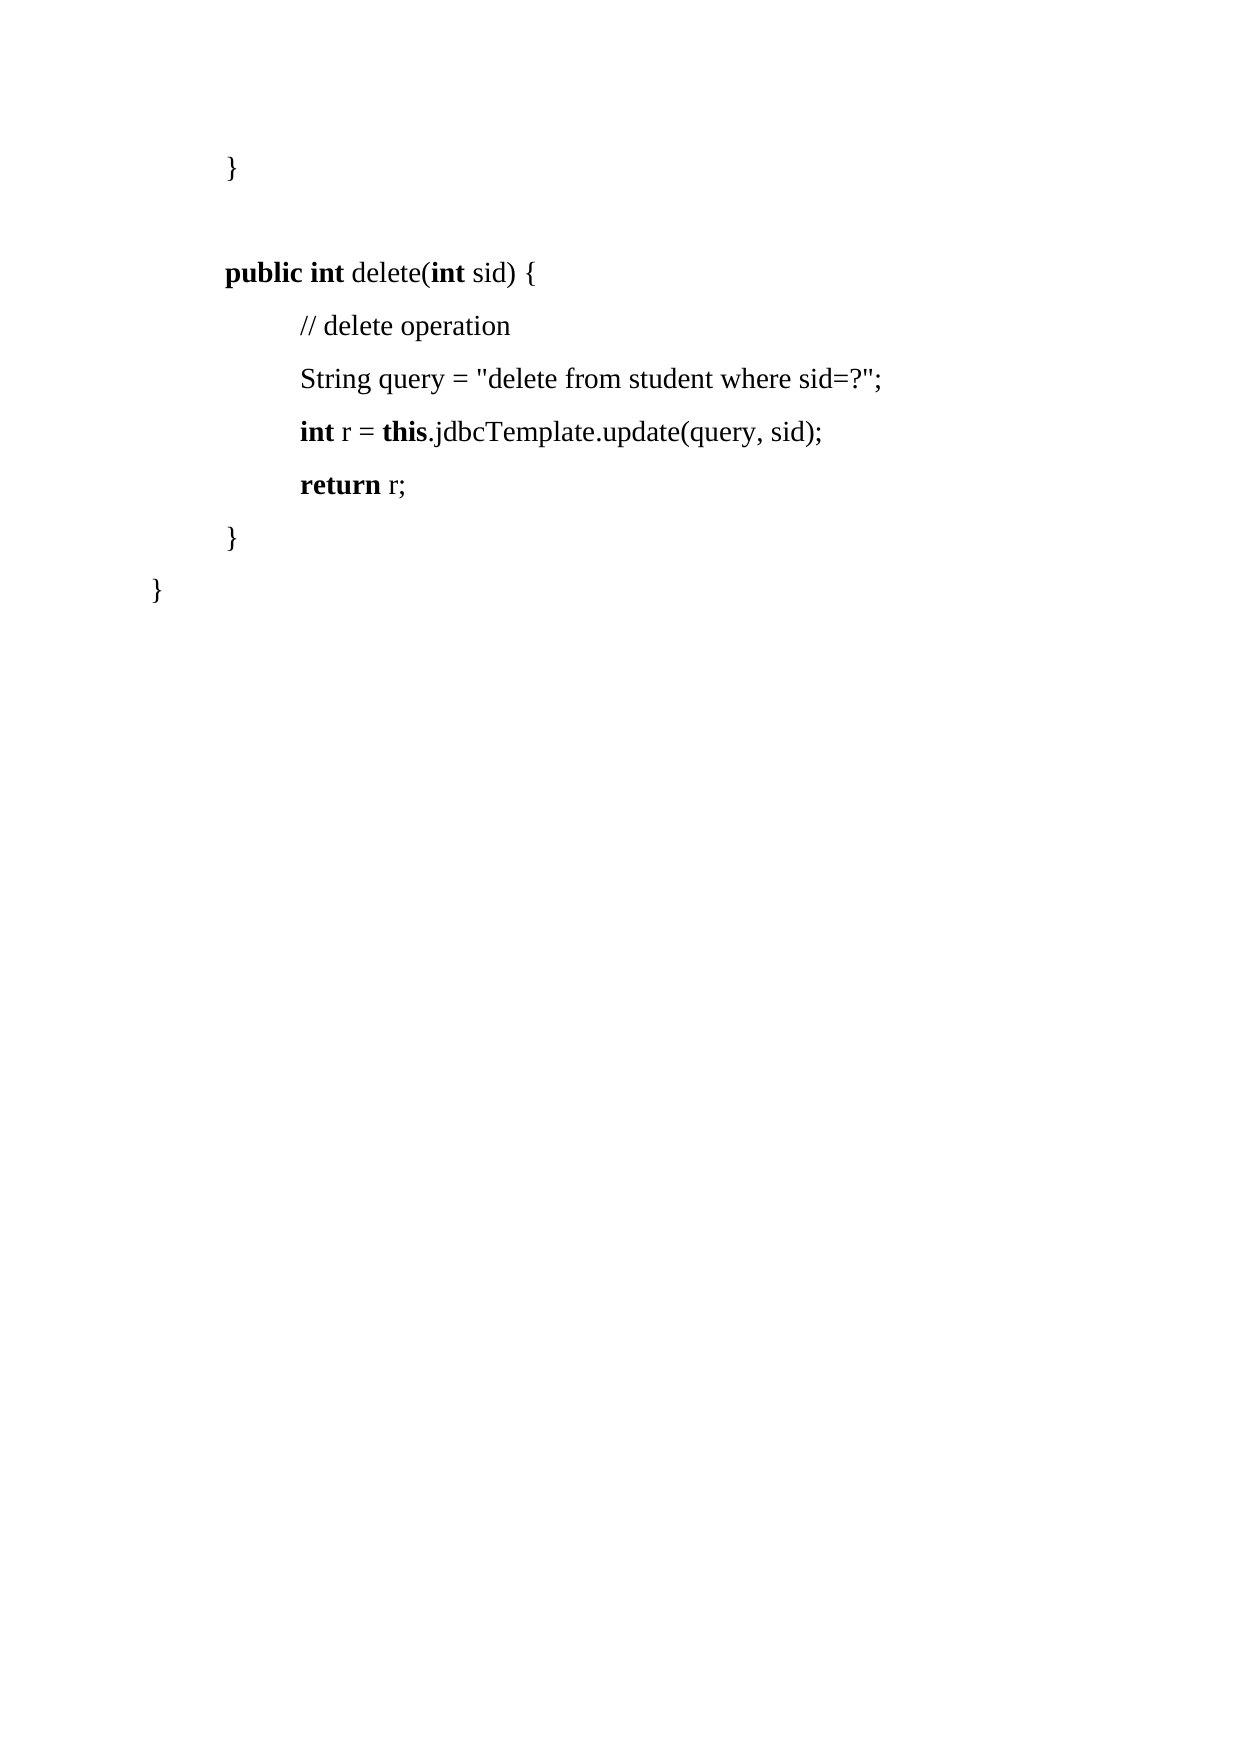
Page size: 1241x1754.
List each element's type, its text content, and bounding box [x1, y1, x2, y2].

text return r; [150, 467, 1090, 500]
text } [150, 572, 1090, 606]
text } [150, 520, 1090, 553]
text } [150, 150, 1090, 183]
text int r = this.jdbcTemplate.update(query, sid); [150, 414, 1090, 448]
text String query = "delete from student where sid=?"; [150, 361, 1090, 395]
text // delete operation [150, 308, 1090, 342]
text public int delete(int sid) { [150, 256, 1090, 289]
